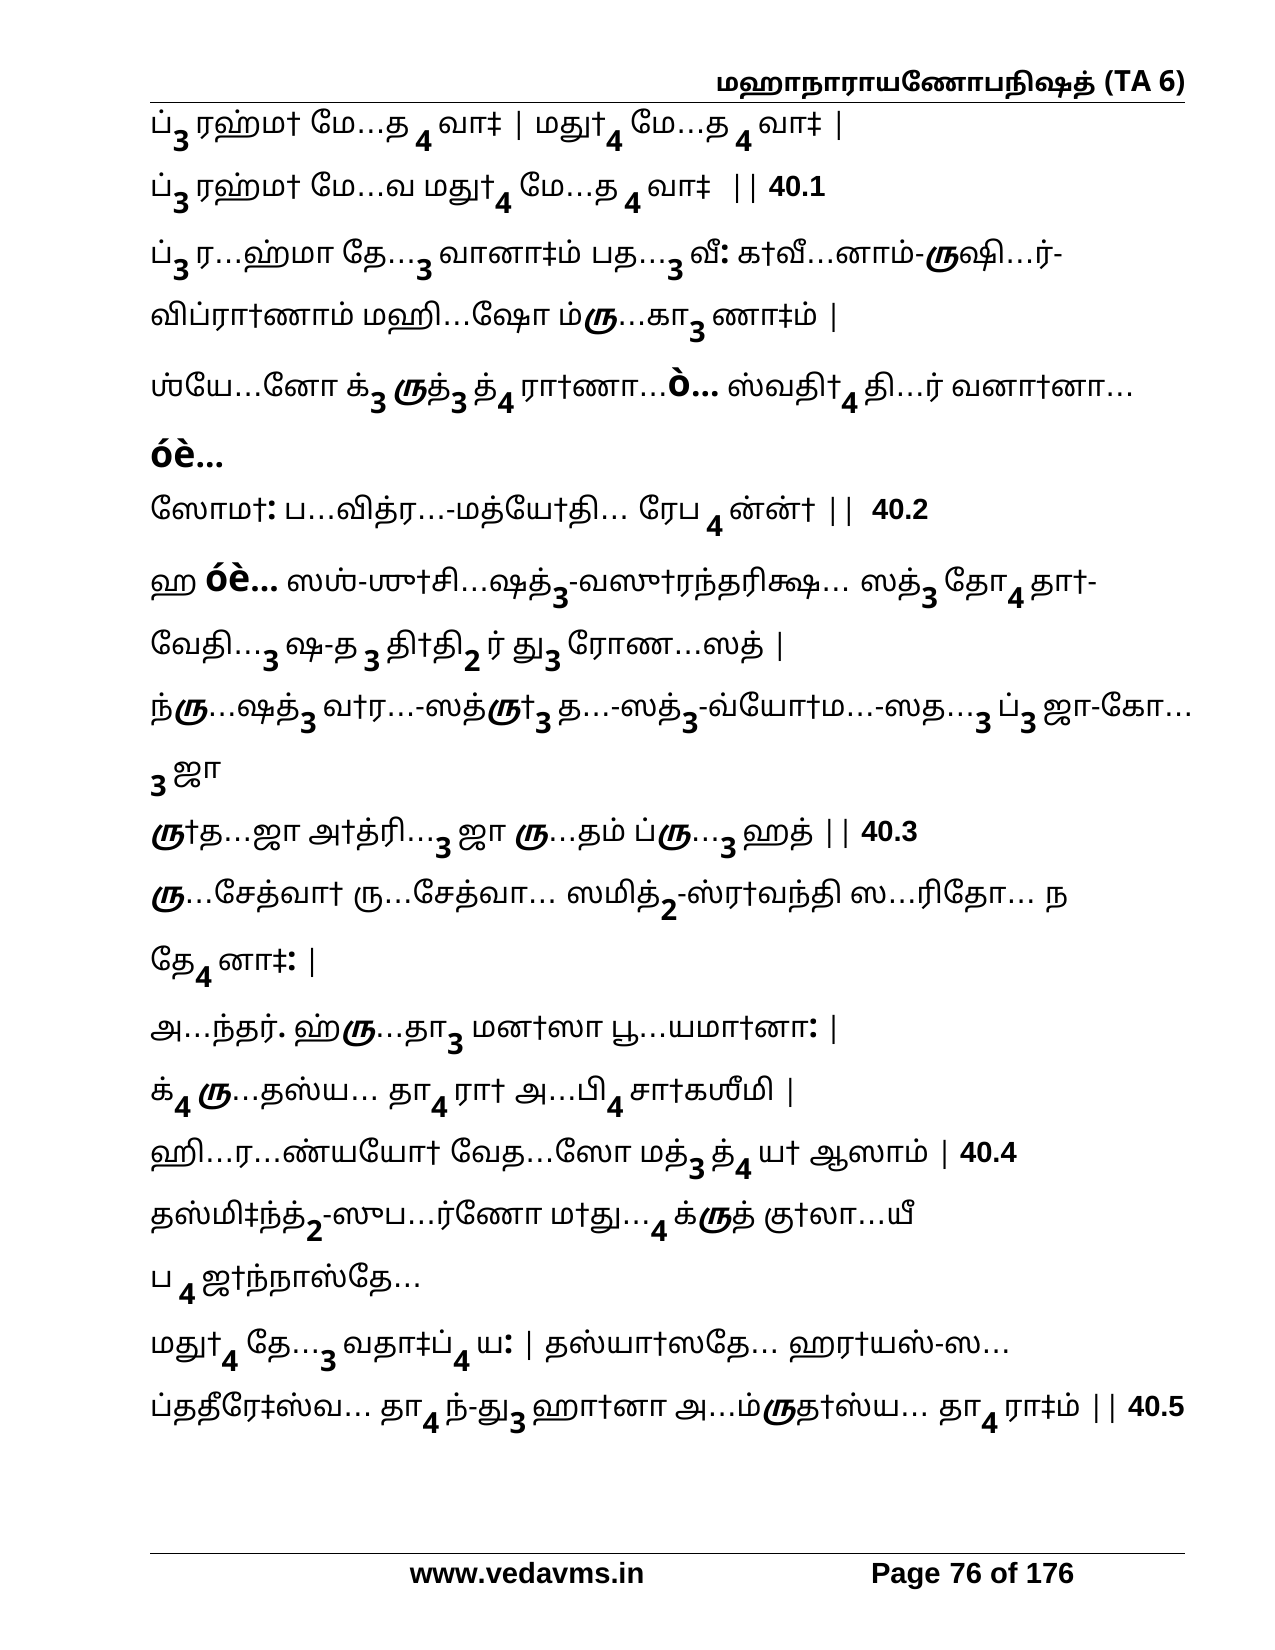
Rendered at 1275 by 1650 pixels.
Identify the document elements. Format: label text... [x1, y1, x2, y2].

text ந்ரு…ஷத்3வ†ர…-ஸத்ரு†3த…-ஸத்3-வ்யோ†ம…-ஸத…3ப்3ஜா-கோ…3ஜா ரு†த…ஜா அ†த்ரி…3ஜா ரு…தம் ப்ரு…3ஹத் || 40.3 ரு…சேத்வா† ரு…சேத்வா… ஸமித்2-ஸ்ர†வந்தி ஸ…ரிதோ… ந தே4னா‡: | [150, 686, 1209, 996]
text க்4ரு…தஸ்ய… தா4ரா† அ…பி4சா†கஶீமி | ஹி…ர…ண்யயோ† வேத…ஸோ மத்3த்4ய† ஆஸாம் | 40.4 [150, 1069, 1185, 1188]
text வேதி…3ஷ-த3தி†தி2ர் து3ரோண…ஸத் | [150, 623, 1209, 680]
text அ…ந்தர். ஹ்ரு…தா3 மன†ஸா பூ…யமா†னா: | [150, 1002, 1185, 1063]
text ப்3ரஹ்ம† மே…த4வா‡ | மது†4 மே…த4வா‡ | ப்3ரஹ்ம† மே…வ மது†4 மே…த4வா‡ || 40.1 ப்3ர…ஹ்மா தே…3வானா‡ம் பத…3வீ: க†வீ…னாம்-ருஷி…ர்-விப்ரா†ணாம் மஹி…ஷோ ம்ரு…கா3ணா‡ம் | [150, 103, 1185, 351]
text தஸ்மி‡ந்த்2-ஸுப…ர்ணோ ம†து…4க்ருத் கு†லா…யீ ப4ஜ†ந்நாஸ்தே… மது†4 தே…3வதா‡ப்4ய: | தஸ்யா†ஸதே… ஹர†யஸ்-ஸ…ப்ததீரே‡ஸ்வ… தா4ந்-து3ஹா†னா அ…ம்ருத†ஸ்ய… தா4ரா‡ம் || 40.5 [150, 1194, 1185, 1442]
text ஹóè… ஸஶ்-ஶு†சி…ஷத்3-வஸு†ரந்தரிக்ஷ… ஸத்3தோ4தா†- [150, 551, 1185, 617]
text ஶ்யே…னோ க்3ருத்3த்4ரா†ணா…ò… ஸ்வதி†4தி…ர் வனா†னா…óè… ஸோம†: ப…வித்ர…-மத்யே†தி… ரேப4ன்ன்† || 40.2 [150, 356, 1185, 545]
